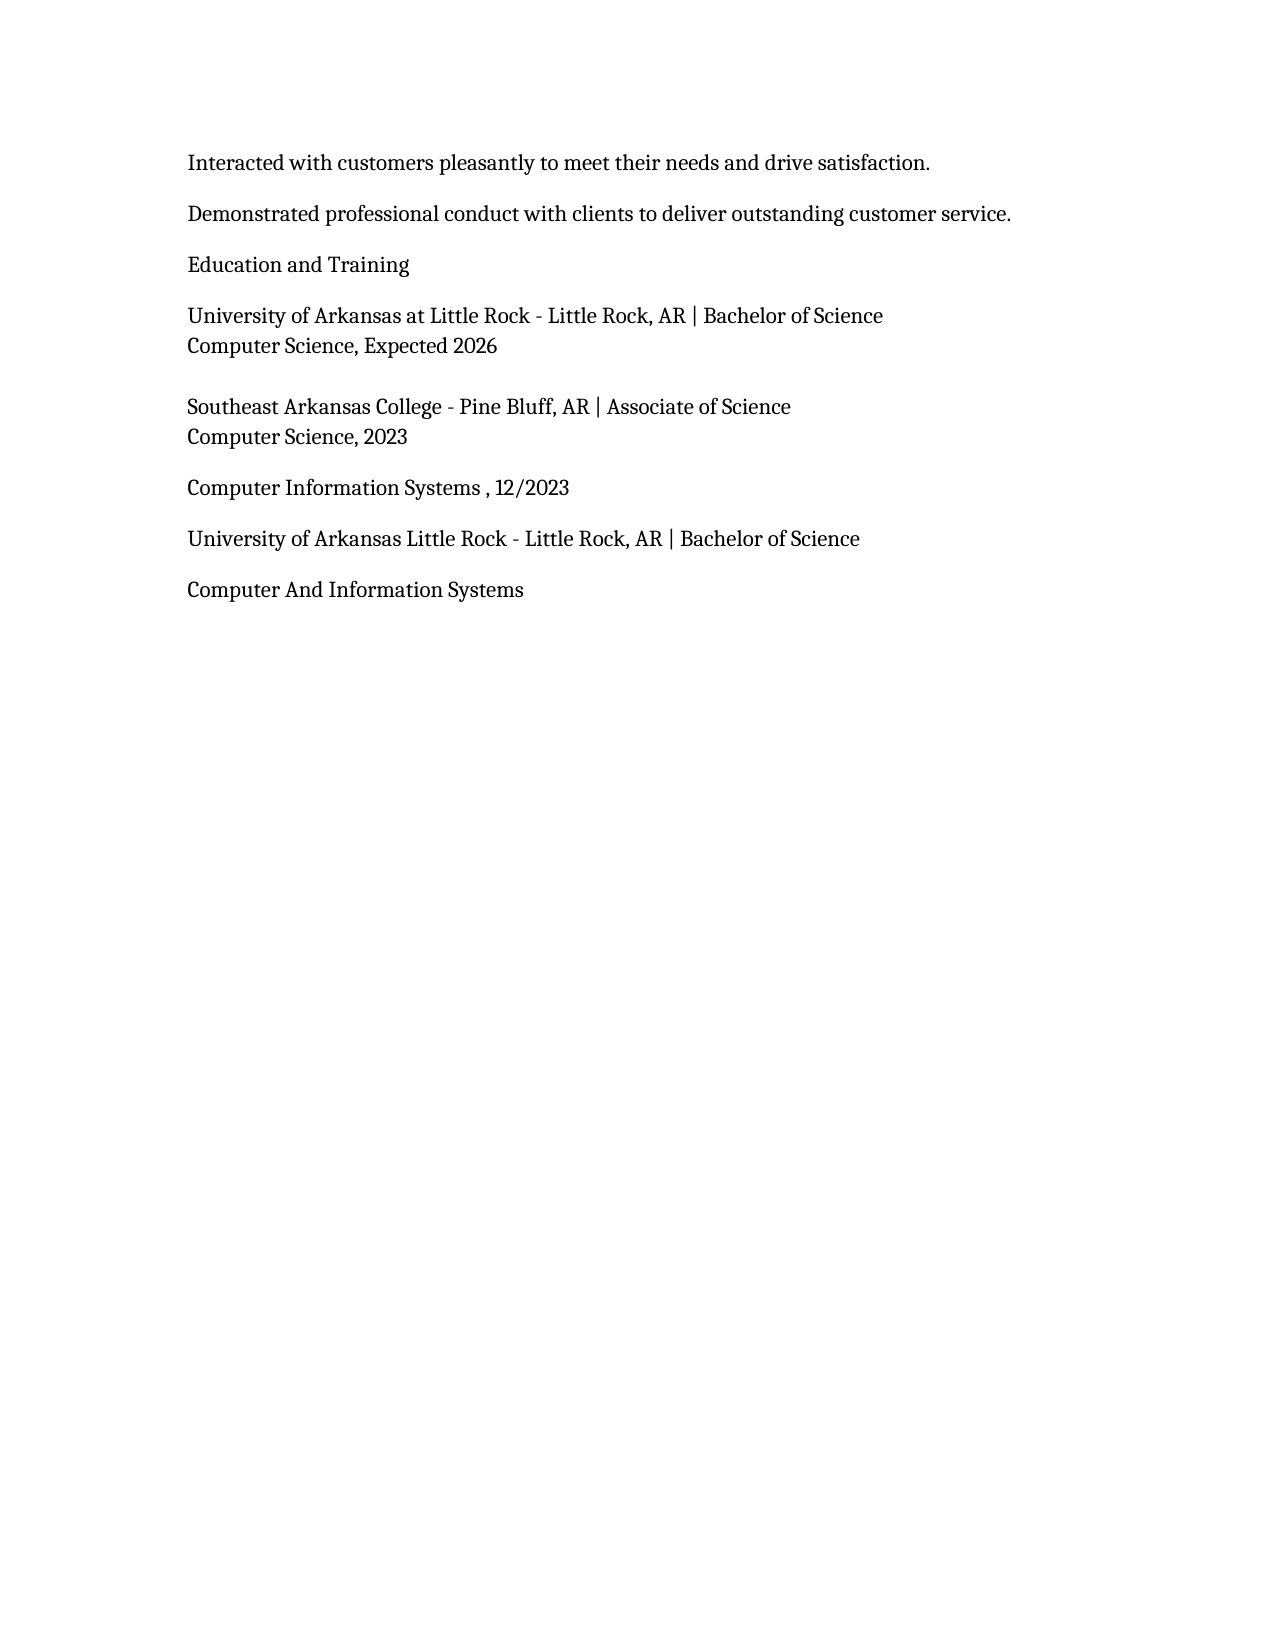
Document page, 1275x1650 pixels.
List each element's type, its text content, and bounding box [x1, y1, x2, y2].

text Education and Training [187, 252, 1087, 278]
text University of Arkansas at Little Rock - Little Rock, AR | Bachelor of Science Computer Science, Expected 2026 Southeast Arkansas College - Pine Bluff, AR | Associate of Science Computer Science, 2023 [187, 303, 1087, 450]
text Computer And Information Systems [187, 577, 1087, 603]
text Computer Information Systems , 12/2023 [187, 475, 1087, 501]
text University of Arkansas Little Rock - Little Rock, AR | Bachelor of Science [187, 526, 1087, 552]
text Demonstrated professional conduct with clients to deliver outstanding customer service. [187, 201, 1087, 227]
text Interacted with customers pleasantly to meet their needs and drive satisfaction. [187, 150, 1087, 176]
